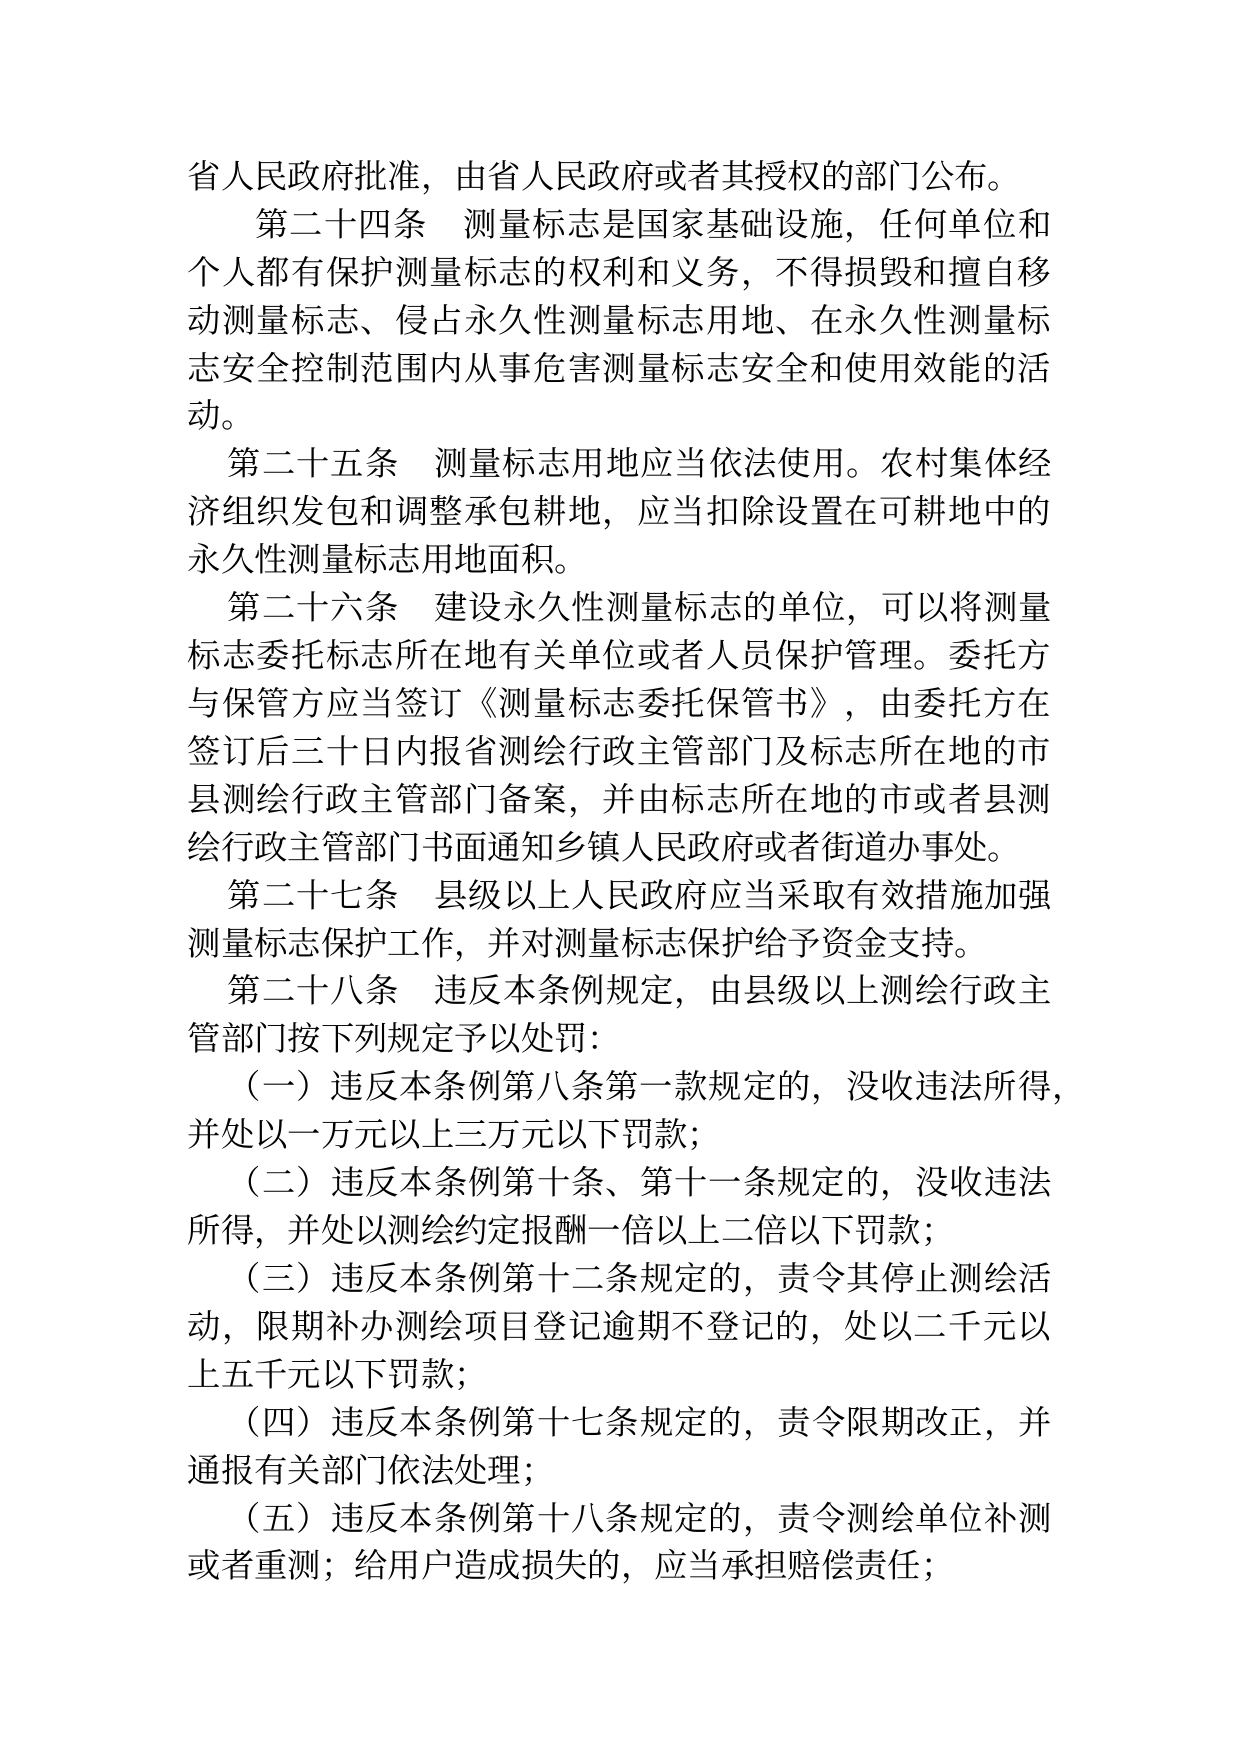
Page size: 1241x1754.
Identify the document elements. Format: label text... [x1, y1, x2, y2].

text （四）违反本条例第十七条规定的，责令限期改正，并通报有关部门依法处理； [187, 1396, 1053, 1492]
text （五）违反本条例第十八条规定的，责令测绘单位补测或者重测；给用户造成损失的，应当承担赔偿责任； [187, 1492, 1053, 1587]
text 第二十八条 违反本条例规定，由县级以上测绘行政主管部门按下列规定予以处罚： [187, 964, 1053, 1060]
text （二）违反本条例第十条、第十一条规定的，没收违法所得，并处以测绘约定报酬一倍以上二倍以下罚款； [187, 1156, 1053, 1252]
text （三）违反本条例第十二条规定的，责令其停止测绘活动，限期补办测绘项目登记逾期不登记的，处以二千元以上五千元以下罚款； [187, 1252, 1053, 1396]
text 第二十四条 测量标志是国家基础设施，任何单位和个人都有保护测量标志的权利和义务，不得损毁和擅自移动测量标志、侵占永久性测量标志用地、在永久性测量标志安全控制范围内从事危害测量标志安全和使用效能的活动。 [187, 198, 1053, 437]
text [187, 150, 1053, 198]
text 第二十五条 测量标志用地应当依法使用。农村集体经济组织发包和调整承包耕地，应当扣除设置在可耕地中的永久性测量标志用地面积。 [187, 437, 1053, 581]
text 第二十六条 建设永久性测量标志的单位，可以将测量标志委托标志所在地有关单位或者人员保护管理。委托方与保管方应当签订《测量标志委托保管书》，由委托方在签订后三十日内报省测绘行政主管部门及标志所在地的市县测绘行政主管部门备案，并由标志所在地的市或者县测绘行政主管部门书面通知乡镇人民政府或者街道办事处。 [187, 581, 1053, 869]
text （一）违反本条例第八条第一款规定的，没收违法所得，并处以一万元以上三万元以下罚款； [187, 1060, 1053, 1156]
text 第二十七条 县级以上人民政府应当采取有效措施加强测量标志保护工作，并对测量标志保护给予资金支持。 [187, 869, 1053, 964]
